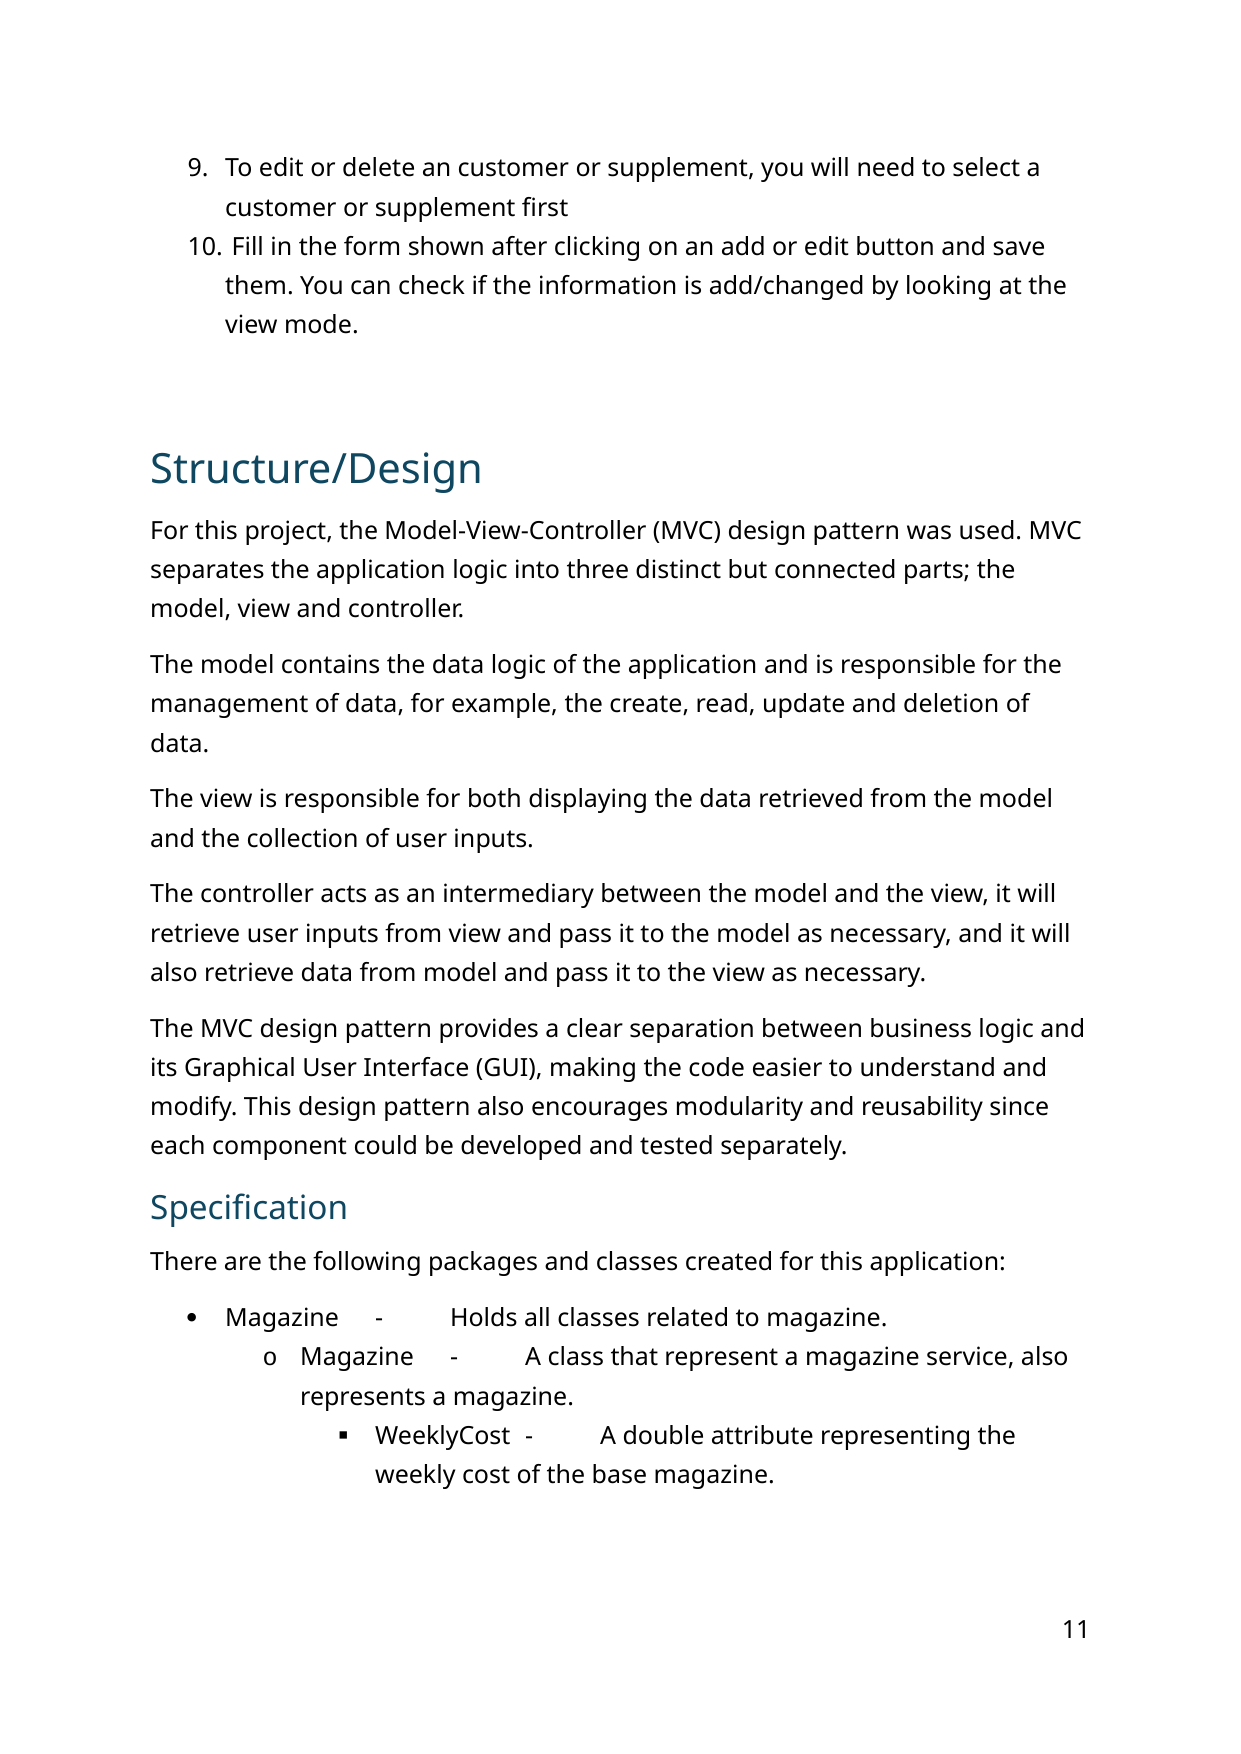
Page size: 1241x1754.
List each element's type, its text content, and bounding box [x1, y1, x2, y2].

text The view is responsible for both displaying the data retrieved from the model and the collection of user inputs. [150, 781, 1090, 854]
list Magazine - A class that represent a magazine service, also represents a magazine. [262, 1339, 1090, 1412]
list Magazine - Holds all classes related to magazine. [187, 1300, 1090, 1334]
subtitle Structure/Design [150, 439, 1090, 496]
text For this project, the Model-View-Controller (MVC) design pattern was used. MVC separates the application logic into three distinct but connected parts; the model, view and controller. [150, 513, 1090, 625]
list Fill in the form shown after clicking on an add or edit button and save them. You can check if the information is add/changed by looking at the view mode. [187, 228, 1090, 341]
text The MVC design pattern provides a clear separation between business logic and its Graphical User Interface (GUI), making the code easier to understand and modify. This design pattern also encourages modularity and reusability since each component could be developed and tested separately. [150, 1010, 1090, 1162]
list WeeklyCost - A double attribute representing the weekly cost of the base magazine. [337, 1418, 1090, 1491]
text There are the following packages and classes created for this application: [150, 1244, 1090, 1278]
subtitle Specification [150, 1183, 1090, 1229]
text The model contains the data logic of the application and is responsible for the management of data, for example, the create, read, update and deletion of data. [150, 647, 1090, 759]
list To edit or delete an customer or supplement, you will need to select a customer or supplement first [187, 150, 1090, 223]
text The controller acts as an intermediary between the model and the view, it will retrieve user inputs from view and pass it to the model as necessary, and it will also retrieve data from model and pass it to the view as necessary. [150, 876, 1090, 988]
